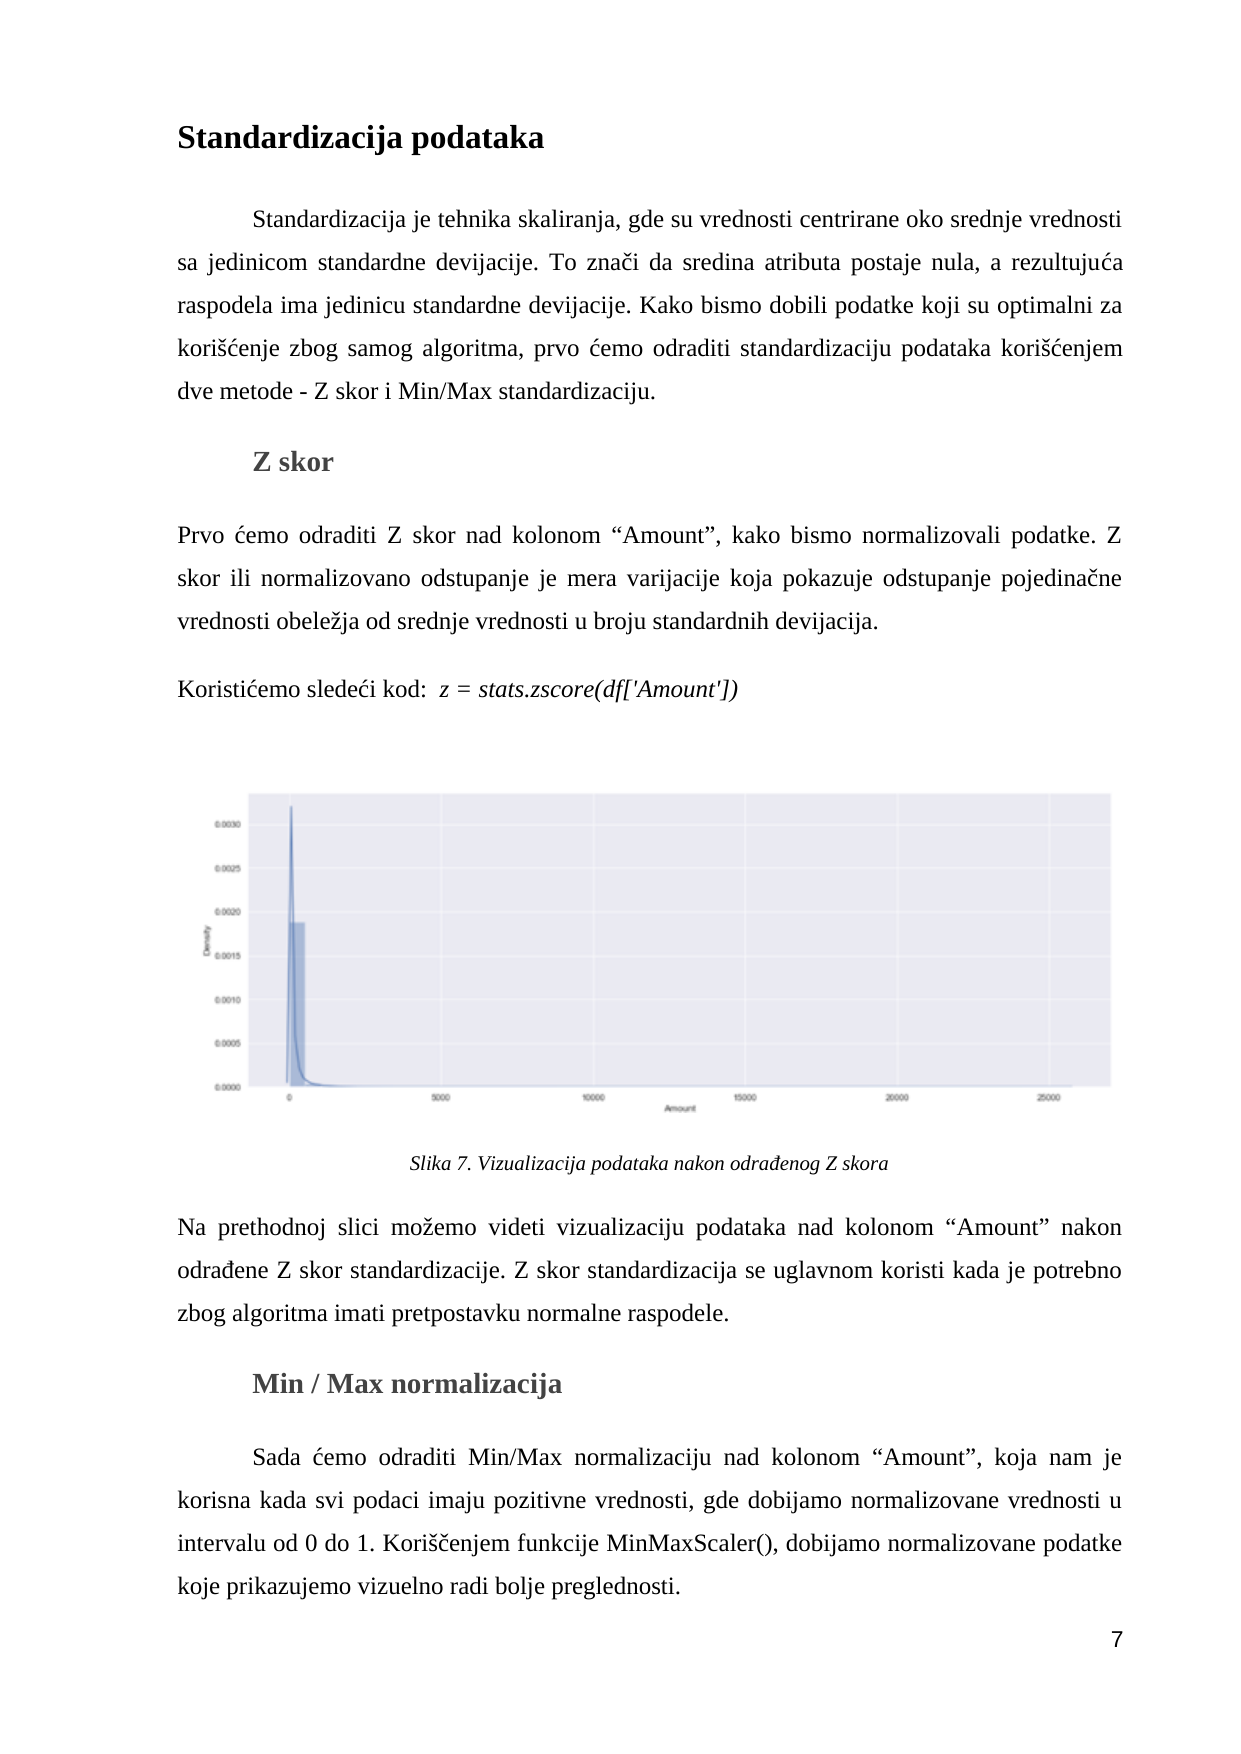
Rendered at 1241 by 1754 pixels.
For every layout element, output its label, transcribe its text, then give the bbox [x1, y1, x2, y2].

subtitle Standardizacija podataka [177, 117, 1123, 155]
text Standardizacija je tehnika skaliranja, gde su vrednosti centrirane oko srednje vrednosti sa jedinicom standardne devijacije. To znači da sredina atributa postaje nula, a rezultujuća raspodela ima jedinicu standardne devijacije. Kako bismo dobili podatke koji su optimalni za korišćenje zbog samog algoritma, prvo ćemo odraditi standardizaciju podataka korišćenjem dve metode - Z skor i Min/Max standardizaciju. [177, 204, 1123, 405]
text Sada ćemo odraditi Min/Max normalizaciju nad kolonom “Amount”, koja nam je korisna kada svi podaci imaju pozitivne vrednosti, gde dobijamo normalizovane vrednosti u intervalu od 0 do 1. Koriščenjem funkcije MinMaxScaler(), dobijamo normalizovane podatke koje prikazujemo vizuelno radi bolje preglednosti. [177, 1442, 1123, 1600]
text Na prethodnoj slici možemo videti vizualizaciju podataka nad kolonom “Amount” nakon odrađene Z skor standardizacije. Z skor standardizacija se uglavnom koristi kada je potrebno zbog algoritma imati pretpostavku normalne raspodele. [177, 1212, 1123, 1327]
text Slika 7. Vizualizacija podataka nakon odrađenog Z skora [177, 1151, 1123, 1175]
subtitle Z skor [177, 444, 1123, 478]
subtitle Min / Max normalizacija [177, 1366, 1123, 1400]
text Koristićemo sledeći kod: z = stats.zscore(df['Amount']) [177, 674, 1123, 703]
text Prvo ćemo odraditi Z skor nad kolonom “Amount”, kako bismo normalizovali podatke. Z skor ili normalizovano odstupanje je mera varijacije koja pokazuje odstupanje pojedinačne vrednosti obeležja od srednje vrednosti u broju standardnih devijacija. [177, 520, 1123, 635]
picture [177, 781, 1123, 1113]
